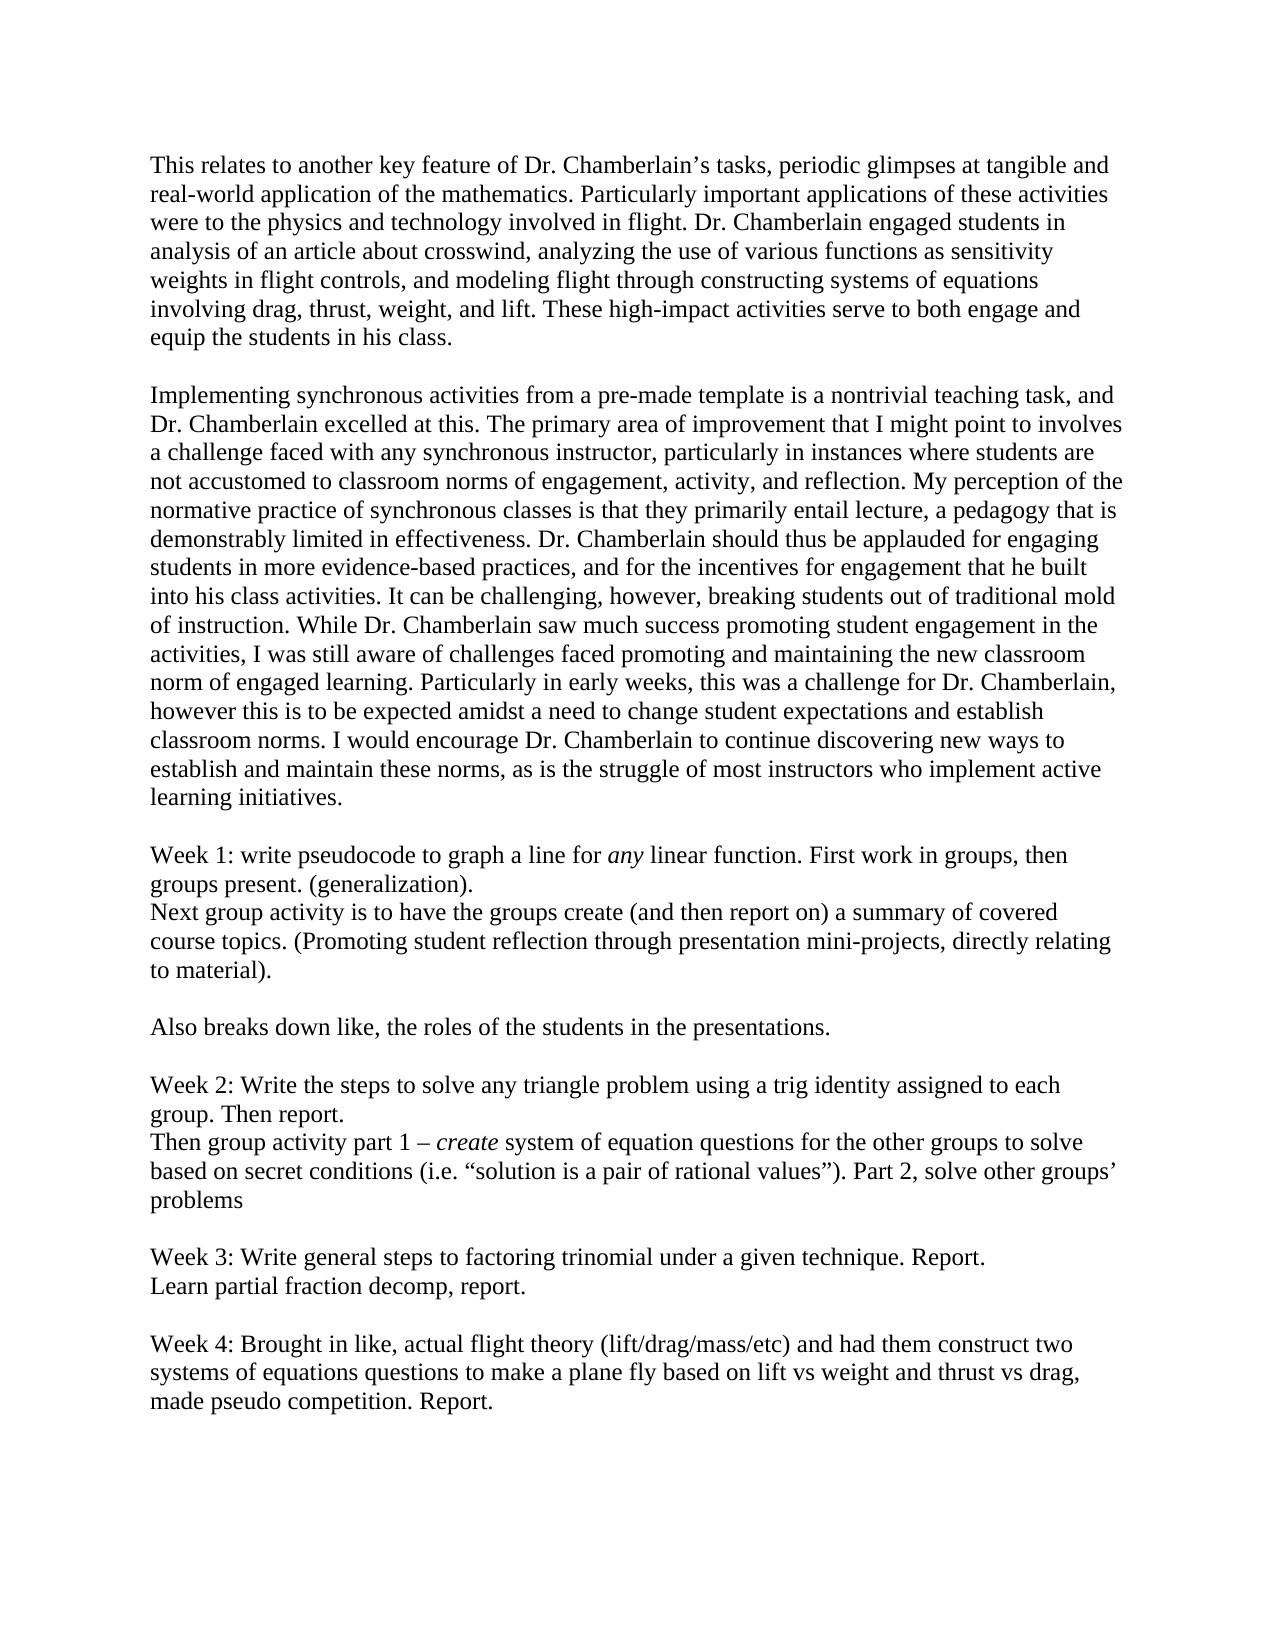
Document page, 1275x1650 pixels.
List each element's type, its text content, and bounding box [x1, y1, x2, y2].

text Then group activity part 1 – create system of equation questions for the other groups to solve based on secret conditions (i.e. “solution is a pair of rational values”). Part 2, solve other groups’ problems [150, 1127, 1125, 1214]
text This relates to another key feature of Dr. Chamberlain’s tasks, periodic glimpses at tangible and real-world application of the mathematics. Particularly important applications of these activities were to the physics and technology involved in flight. Dr. Chamberlain engaged students in analysis of an article about crosswind, analyzing the use of various functions as sensitivity weights in flight controls, and modeling flight through constructing systems of equations involving drag, thrust, weight, and lift. These high-impact activities serve to both engage and equip the students in his class. [150, 150, 1125, 351]
text Week 1: write pseudocode to graph a line for any linear function. First work in groups, then groups present. (generalization). [150, 840, 1125, 897]
text Week 2: Write the steps to solve any triangle problem using a trig identity assigned to each group. Then report. [150, 1070, 1125, 1127]
text Next group activity is to have the groups create (and then report on) a summary of covered course topics. (Promoting student reflection through presentation mini-projects, directly relating to material). [150, 897, 1125, 984]
text Implementing synchronous activities from a pre-made template is a nontrivial teaching task, and Dr. Chamberlain excelled at this. The primary area of improvement that I might point to involves a challenge faced with any synchronous instructor, particularly in instances where students are not accustomed to classroom norms of engagement, activity, and reflection. My perception of the normative practice of synchronous classes is that they primarily entail lecture, a pedagogy that is demonstrably limited in effectiveness. Dr. Chamberlain should thus be applauded for engaging students in more evidence-based practices, and for the incentives for engagement that he built into his class activities. It can be challenging, however, breaking students out of traditional mold of instruction. While Dr. Chamberlain saw much success promoting student engagement in the activities, I was still aware of challenges faced promoting and maintaining the new classroom norm of engaged learning. Particularly in early weeks, this was a challenge for Dr. Chamberlain, however this is to be expected amidst a need to change student expectations and establish classroom norms. I would encourage Dr. Chamberlain to continue discovering new ways to establish and maintain these norms, as is the struggle of most instructors who implement active learning initiatives. [150, 380, 1125, 811]
text Week 4: Brought in like, actual flight theory (lift/drag/mass/etc) and had them construct two systems of equations questions to make a plane fly based on lift vs weight and thrust vs drag, made pseudo competition. Report. [150, 1329, 1125, 1415]
text Week 3: Write general steps to factoring trinomial under a given technique. Report. [150, 1242, 1125, 1271]
text Also breaks down like, the roles of the students in the presentations. [150, 1012, 1125, 1041]
text Learn partial fraction decomp, report. [150, 1271, 1125, 1300]
